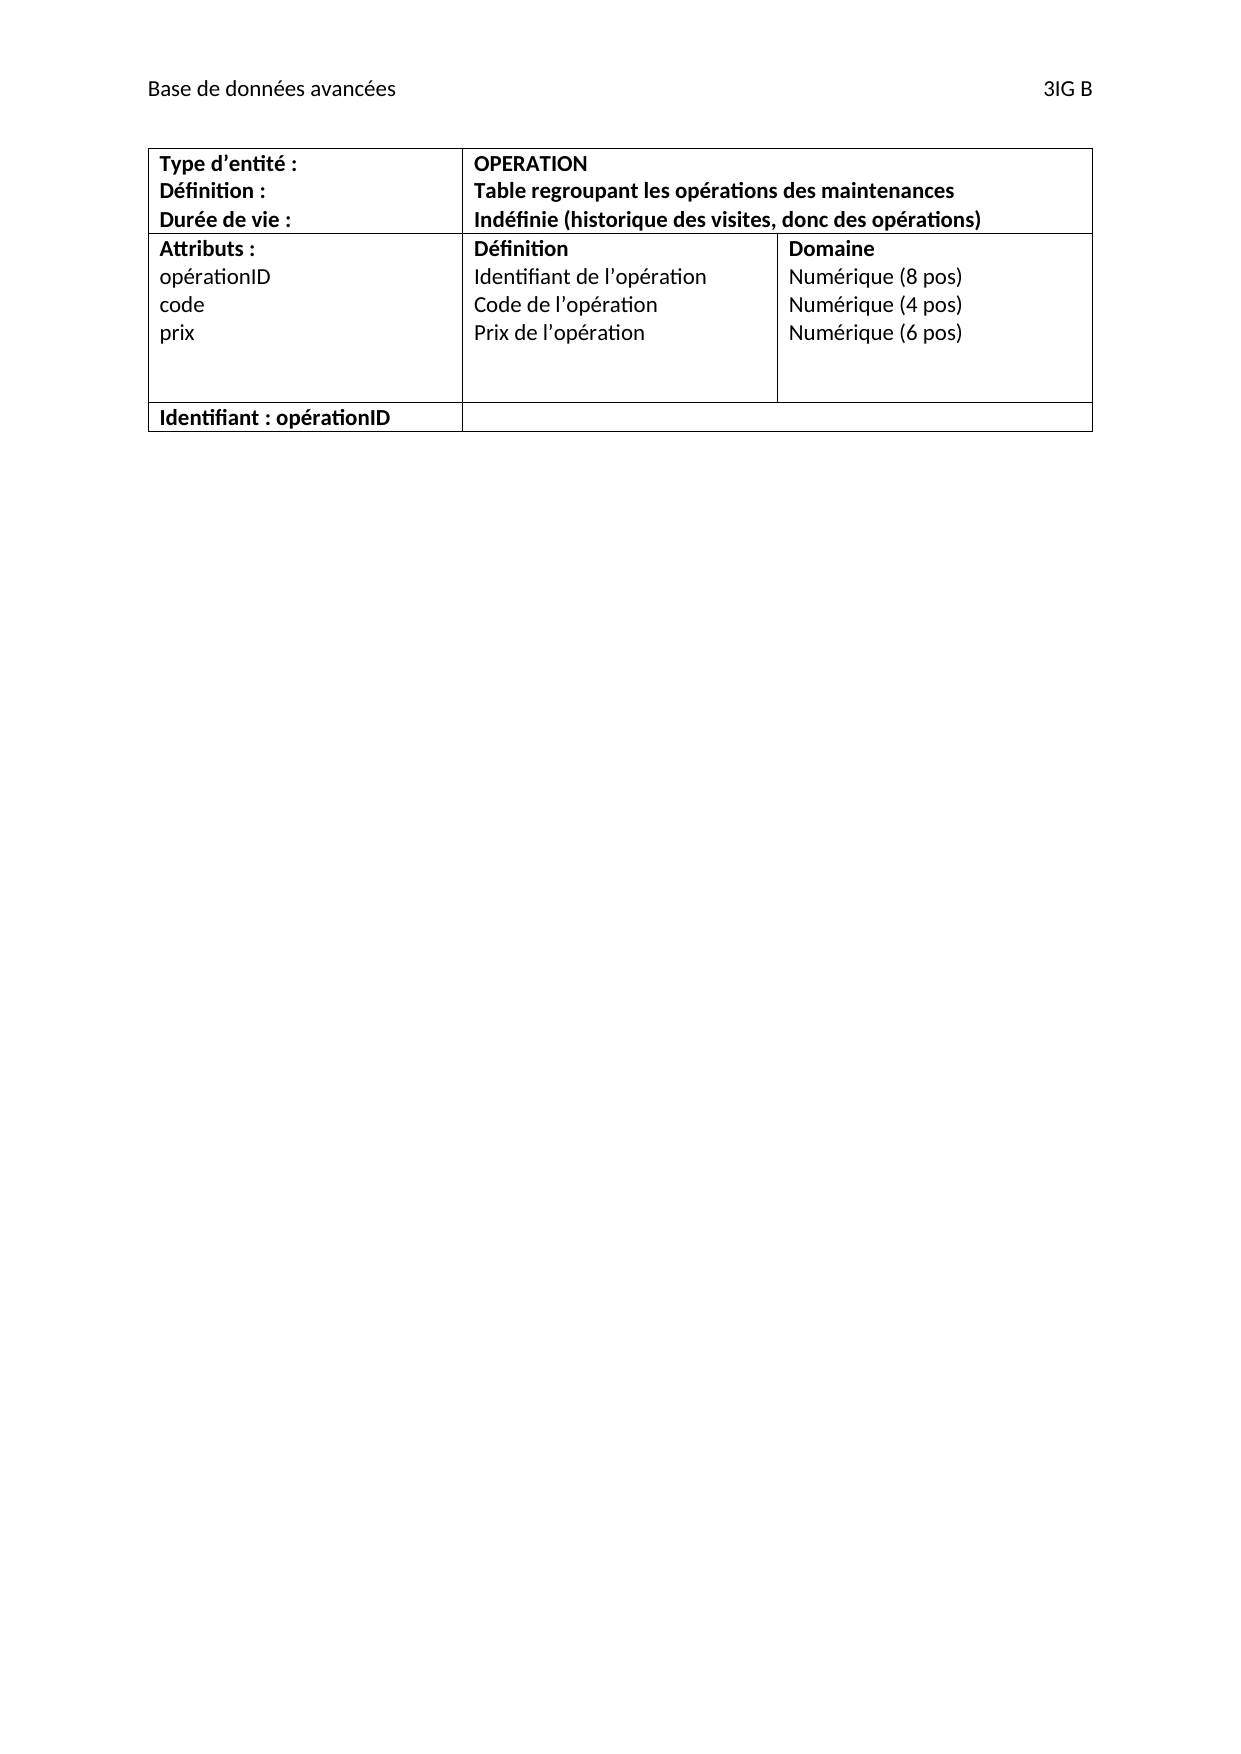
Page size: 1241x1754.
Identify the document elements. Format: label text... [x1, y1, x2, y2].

table_cell Identifiant : opérationID [149, 403, 462, 431]
table_cell Attributs : opérationID code prix [149, 234, 462, 402]
table_cell [463, 403, 1092, 431]
table_cell Définition Identifiant de l’opération Code de l’opération Prix de l’opération [463, 234, 777, 402]
table_cell Domaine Numérique (8 pos) Numérique (4 pos) Numérique (6 pos) [778, 234, 1092, 402]
table_header Type d’entité : Définition : Durée de vie : [149, 149, 462, 233]
table_header OPERATION Table regroupant les opérations des maintenances Indéfinie (historique des visites, donc des opérations) [463, 149, 1092, 233]
